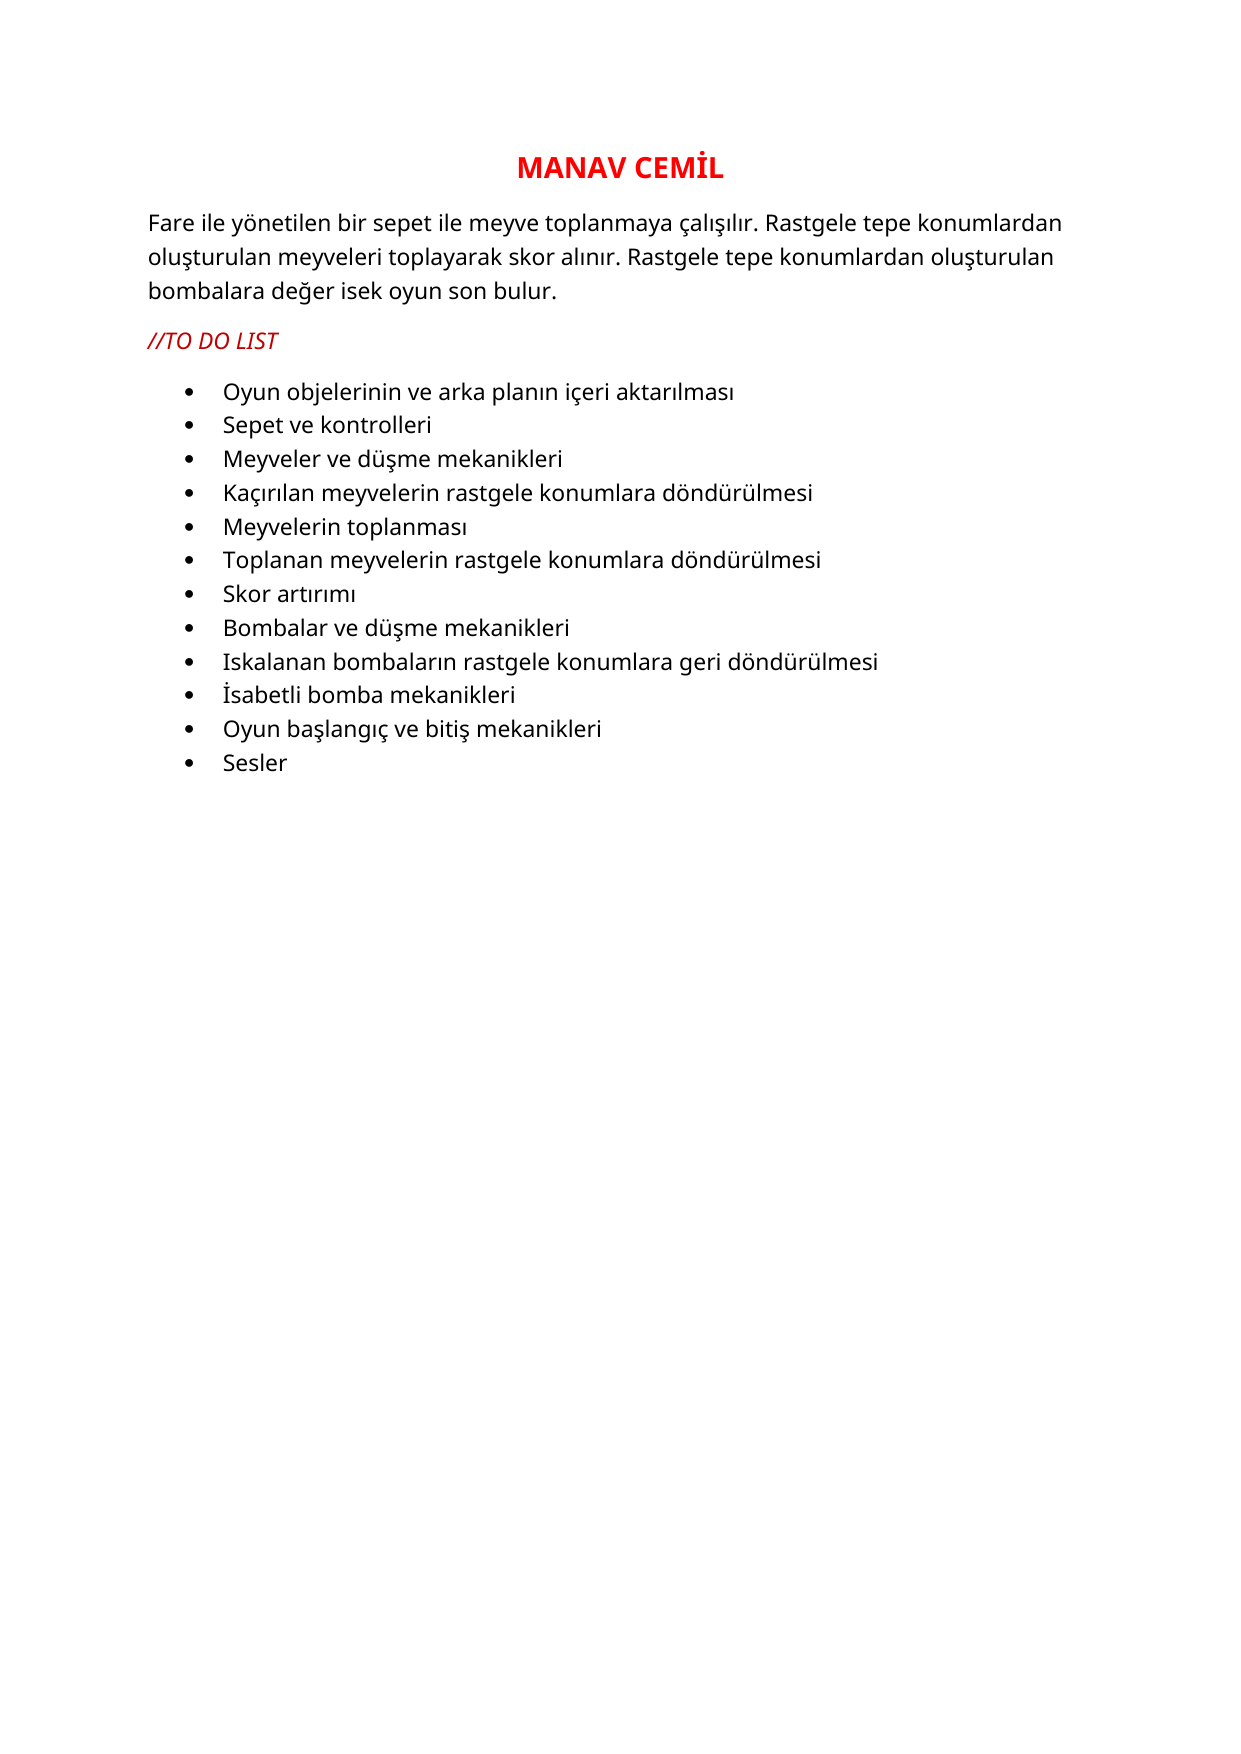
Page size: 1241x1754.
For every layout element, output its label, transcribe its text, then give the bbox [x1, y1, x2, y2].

list Meyvelerin toplanması [185, 510, 1093, 542]
list Bombalar ve düşme mekanikleri [185, 612, 1093, 643]
list Oyun başlangıç ve bitiş mekanikleri [185, 713, 1093, 744]
list Skor artırımı [185, 578, 1093, 609]
list İsabetli bomba mekanikleri [185, 679, 1093, 710]
text MANAV CEMİL [148, 148, 1093, 187]
text Fare ile yönetilen bir sepet ile meyve toplanmaya çalışılır. Rastgele tepe konumlardan oluşturulan meyveleri toplayarak skor alınır. Rastgele tepe konumlardan oluşturulan bombalara değer isek oyun son bulur. [148, 207, 1093, 306]
list Toplanan meyvelerin rastgele konumlara döndürülmesi [185, 544, 1093, 575]
text //TO DO LIST [148, 325, 1093, 356]
list Oyun objelerinin ve arka planın içeri aktarılması [185, 375, 1093, 407]
list Sesler [185, 747, 1093, 778]
list Sepet ve kontrolleri [185, 409, 1093, 440]
list Meyveler ve düşme mekanikleri [185, 443, 1093, 474]
list Iskalanan bombaların rastgele konumlara geri döndürülmesi [185, 645, 1093, 677]
list Kaçırılan meyvelerin rastgele konumlara döndürülmesi [185, 477, 1093, 508]
